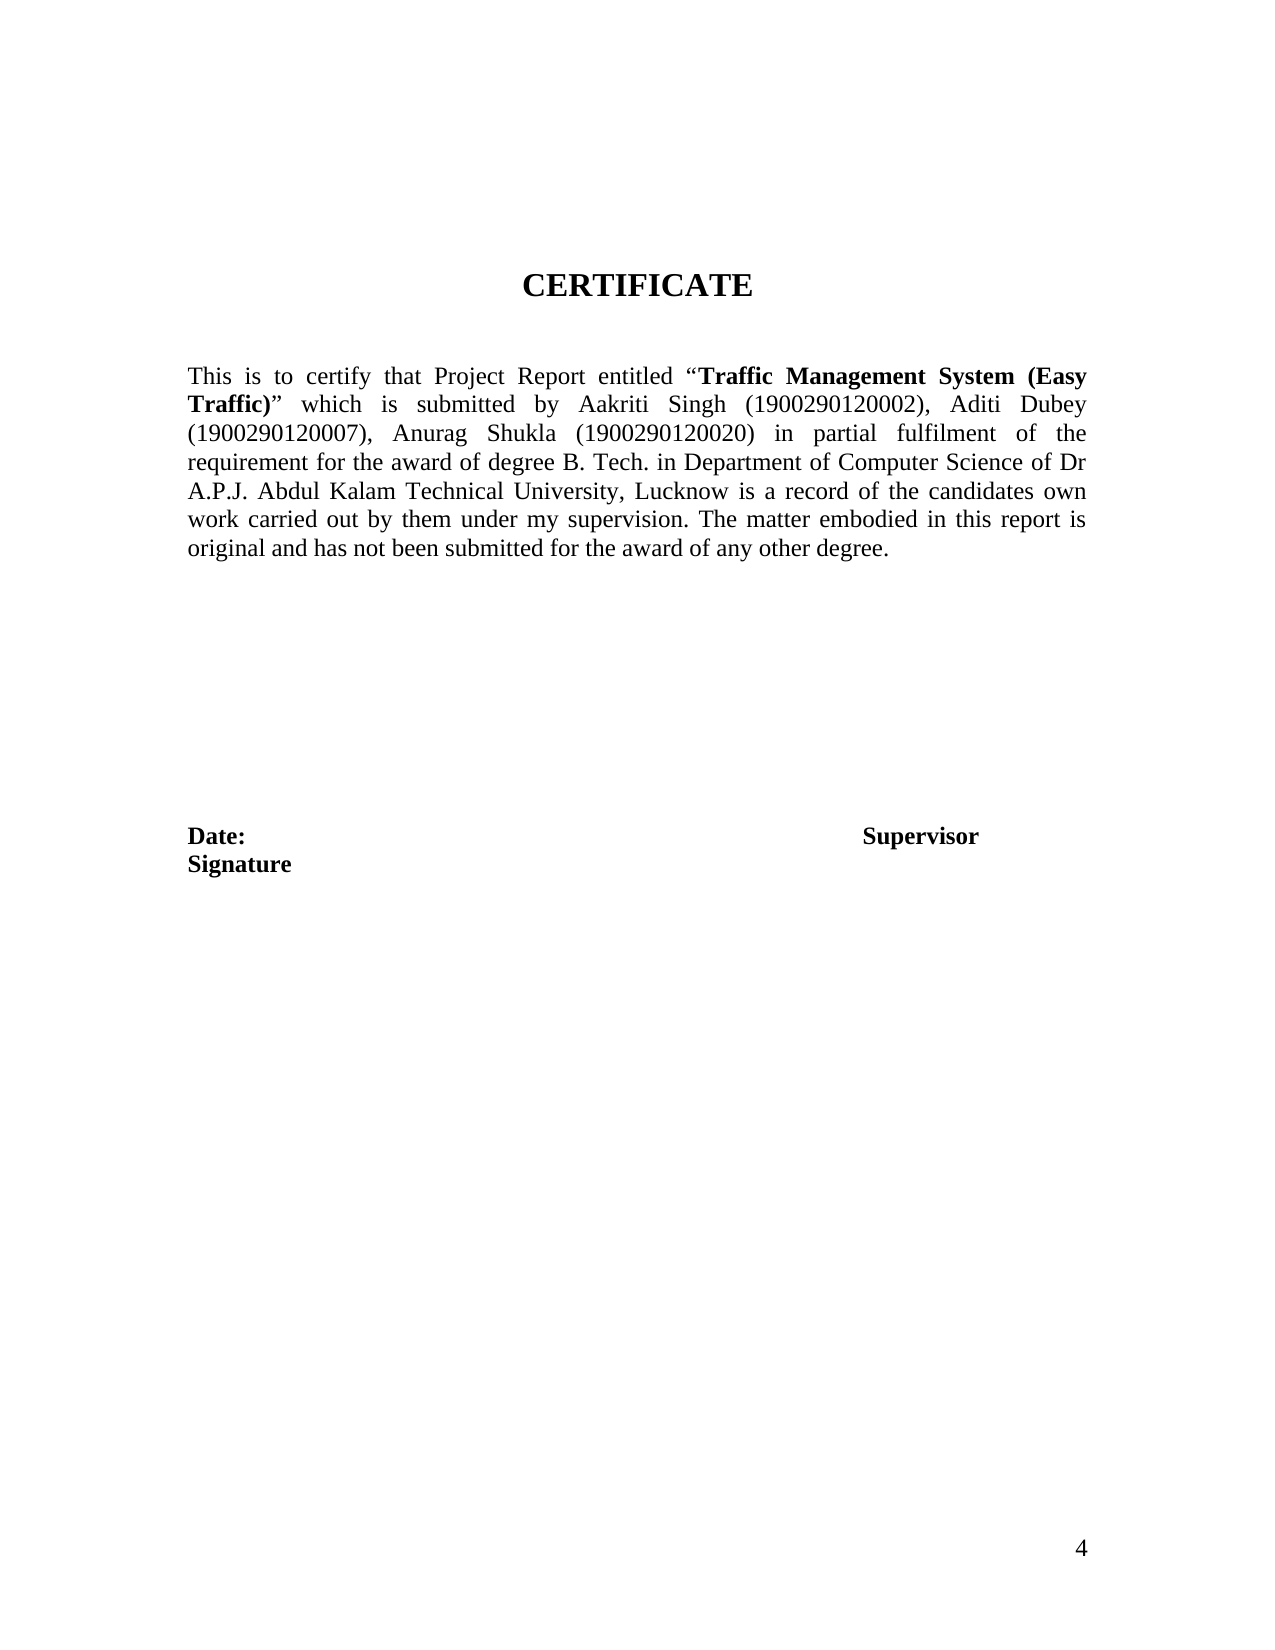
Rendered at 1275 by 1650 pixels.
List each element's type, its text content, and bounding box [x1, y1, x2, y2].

text This is to certify that Project Report entitled “Traffic Management System (Easy Traffic)” which is submitted by Aakriti Singh (1900290120002), Aditi Dubey (1900290120007), Anurag Shukla (1900290120020) in partial fulfilment of the requirement for the award of degree B. Tech. in Department of Computer Science of Dr A.P.J. Abdul Kalam Technical University, Lucknow is a record of the candidates own work carried out by them under my supervision. The matter embodied in this report is original and has not been submitted for the award of any other degree. [187, 361, 1087, 562]
text Date: Supervisor Signature [187, 821, 1087, 878]
text CERTIFICATE [187, 265, 1087, 303]
